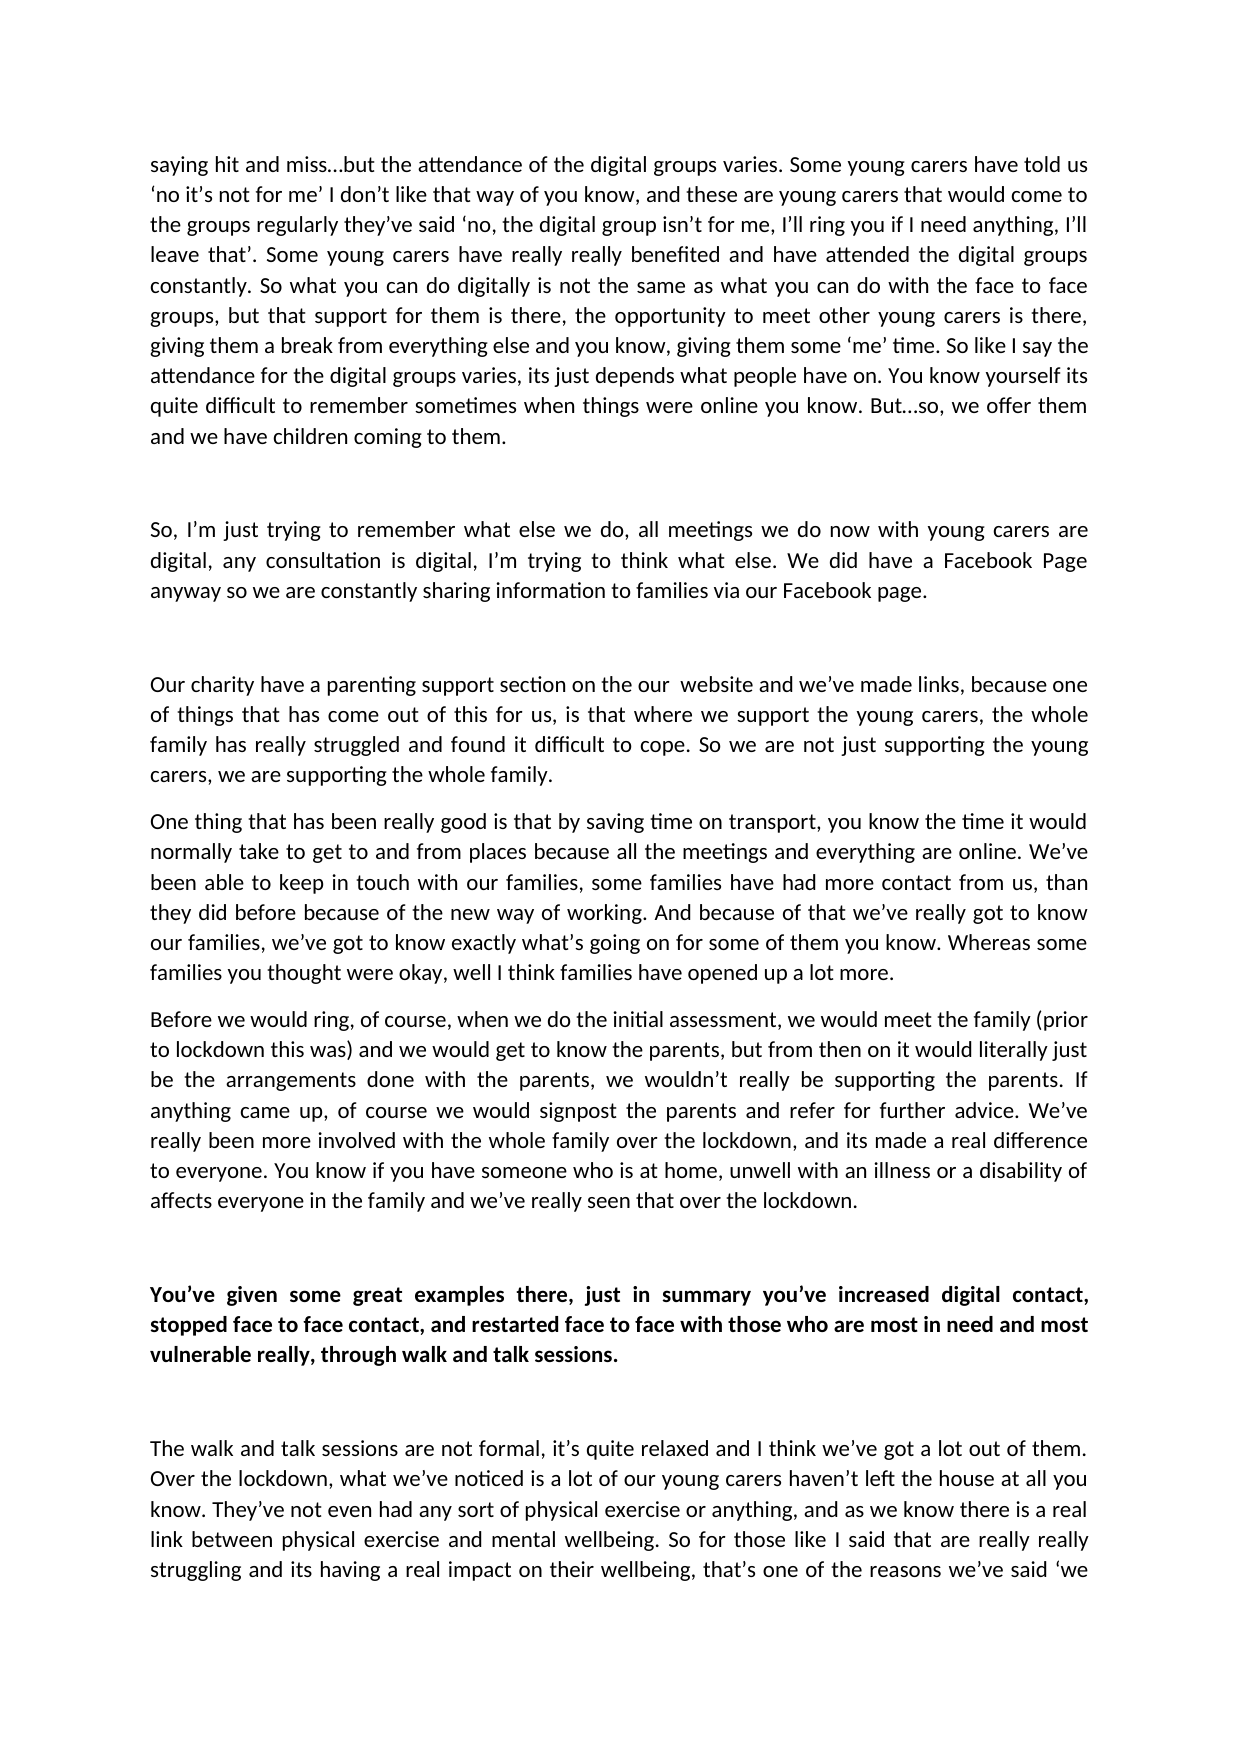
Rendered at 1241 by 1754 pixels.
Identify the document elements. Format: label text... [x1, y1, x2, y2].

text One thing that has been really good is that by saving time on transport, you know the time it would normally take to get to and from places because all the meetings and everything are online. We’ve been able to keep in touch with our families, some families have had more contact from us, than they did before because of the new way of working. And because of that we’ve really got to know our families, we’ve got to know exactly what’s going on for some of them you know. Whereas some families you thought were okay, well I think families have opened up a lot more. [150, 807, 1090, 986]
text You’ve given some great examples there, just in summary you’ve increased digital contact, stopped face to face contact, and restarted face to face with those who are most in need and most vulnerable really, through walk and talk sessions. [150, 1280, 1090, 1369]
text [150, 1434, 1090, 1583]
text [150, 150, 1090, 450]
text Our charity have a parenting support section on the our website and we’ve made links, because one of things that has come out of this for us, is that where we support the young carers, the whole family has really struggled and found it difficult to cope. So we are not just supporting the young carers, we are supporting the whole family. [150, 670, 1090, 788]
text So, I’m just trying to remember what else we do, all meetings we do now with young carers are digital, any consultation is digital, I’m trying to think what else. We did have a Facebook Page anyway so we are constantly sharing information to families via our Facebook page. [150, 516, 1090, 604]
text Before we would ring, of course, when we do the initial assessment, we would meet the family (prior to lockdown this was) and we would get to know the parents, but from then on it would literally just be the arrangements done with the parents, we wouldn’t really be supporting the parents. If anything came up, of course we would signpost the parents and refer for further advice. We’ve really been more involved with the whole family over the lockdown, and its made a real difference to everyone. You know if you have someone who is at home, unwell with an illness or a disability of affects everyone in the family and we’ve really seen that over the lockdown. [150, 1005, 1090, 1214]
